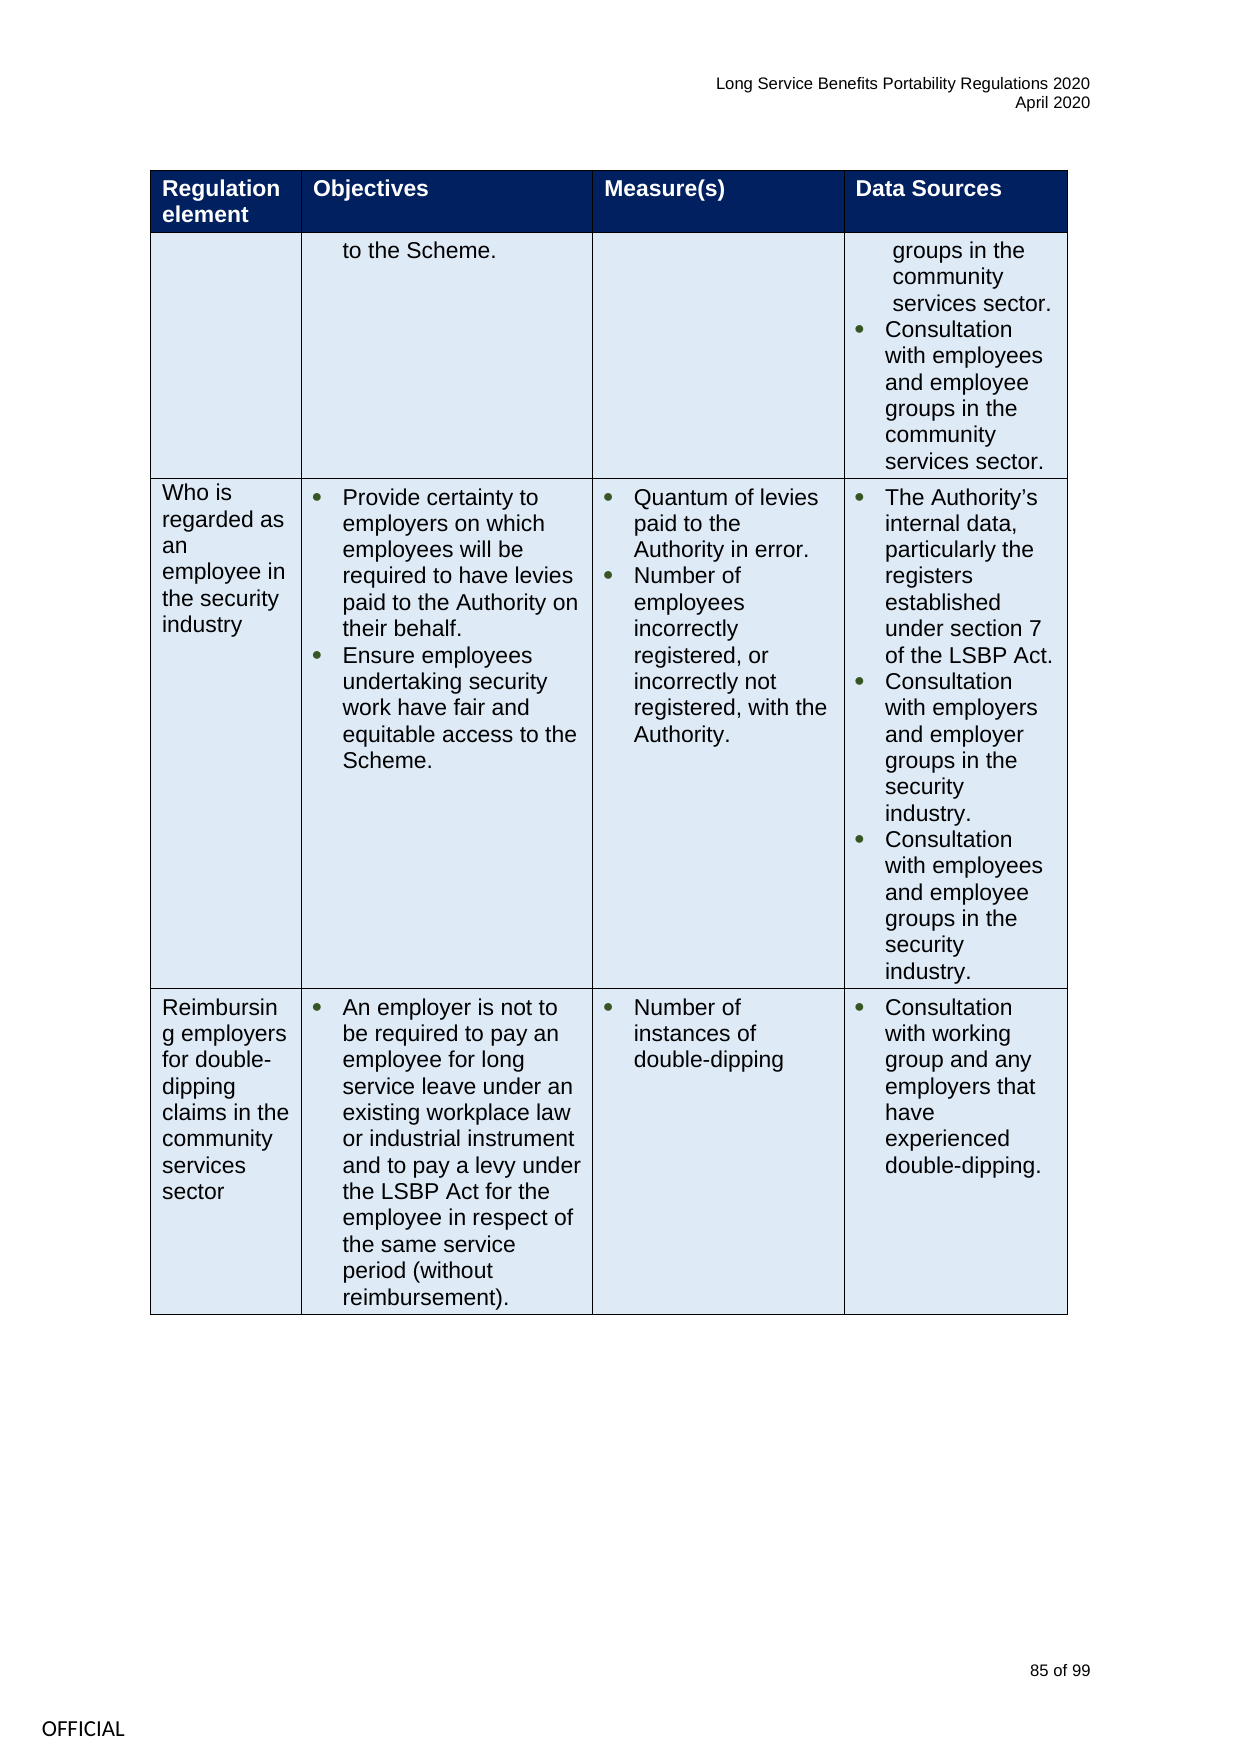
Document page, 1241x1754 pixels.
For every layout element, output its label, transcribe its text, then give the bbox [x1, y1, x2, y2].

table_cell The Authority’s internal data, particularly the registers established under section 7 of the LSBP Act. Consultation with employers and employer groups in the security industry. Consultation with employees and employee groups in the security industry. [845, 479, 1067, 988]
table_header Measure(s) [593, 171, 844, 232]
table_cell Provide certainty to employers on which employees will be required to have levies paid to the Authority on their behalf. Ensure employees undertaking security work have fair and equitable access to the Scheme. [302, 479, 592, 988]
table_header Objectives [302, 171, 592, 232]
table_cell Consultation with working group and any employers that have experienced double-dipping. [845, 989, 1067, 1314]
table_header Regulation element [151, 171, 301, 232]
table_cell Who is regarded as an employee in the security industry [151, 479, 301, 988]
table_cell An employer is not to be required to pay an employee for long service leave under an existing workplace law or industrial instrument and to pay a levy under the LSBP Act for the employee in respect of the same service period (without reimbursement). [302, 989, 592, 1314]
table_header Data Sources [845, 171, 1067, 232]
table_cell Quantum of levies paid to the Authority in error. Number of employees incorrectly registered, or incorrectly not registered, with the Authority. [593, 479, 844, 988]
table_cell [302, 233, 592, 478]
table_cell Number of instances of double-dipping [593, 989, 844, 1314]
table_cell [151, 233, 301, 478]
table_cell Reimbursing employers for double-dipping claims in the community services sector [151, 989, 301, 1314]
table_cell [845, 233, 1067, 478]
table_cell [593, 233, 844, 478]
